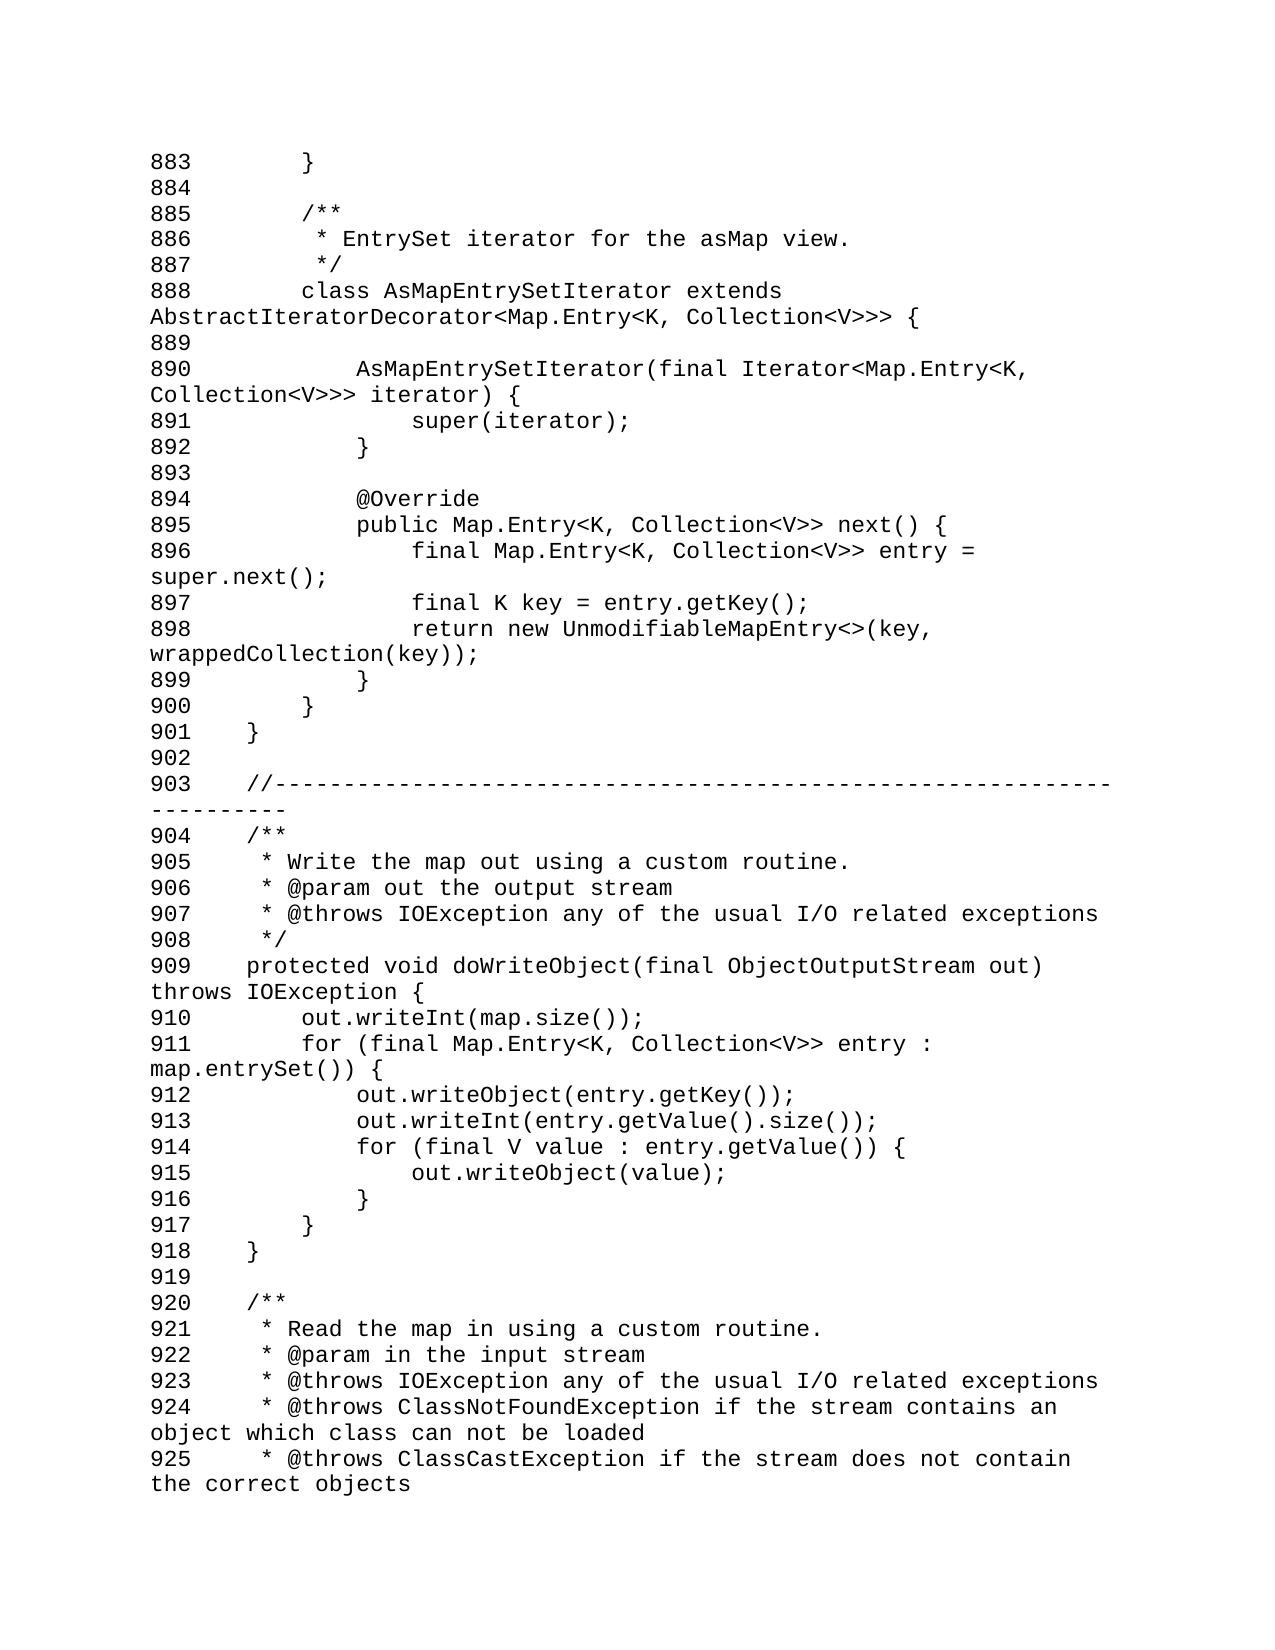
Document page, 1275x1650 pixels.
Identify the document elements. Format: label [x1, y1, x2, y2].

text [150, 150, 1125, 1499]
